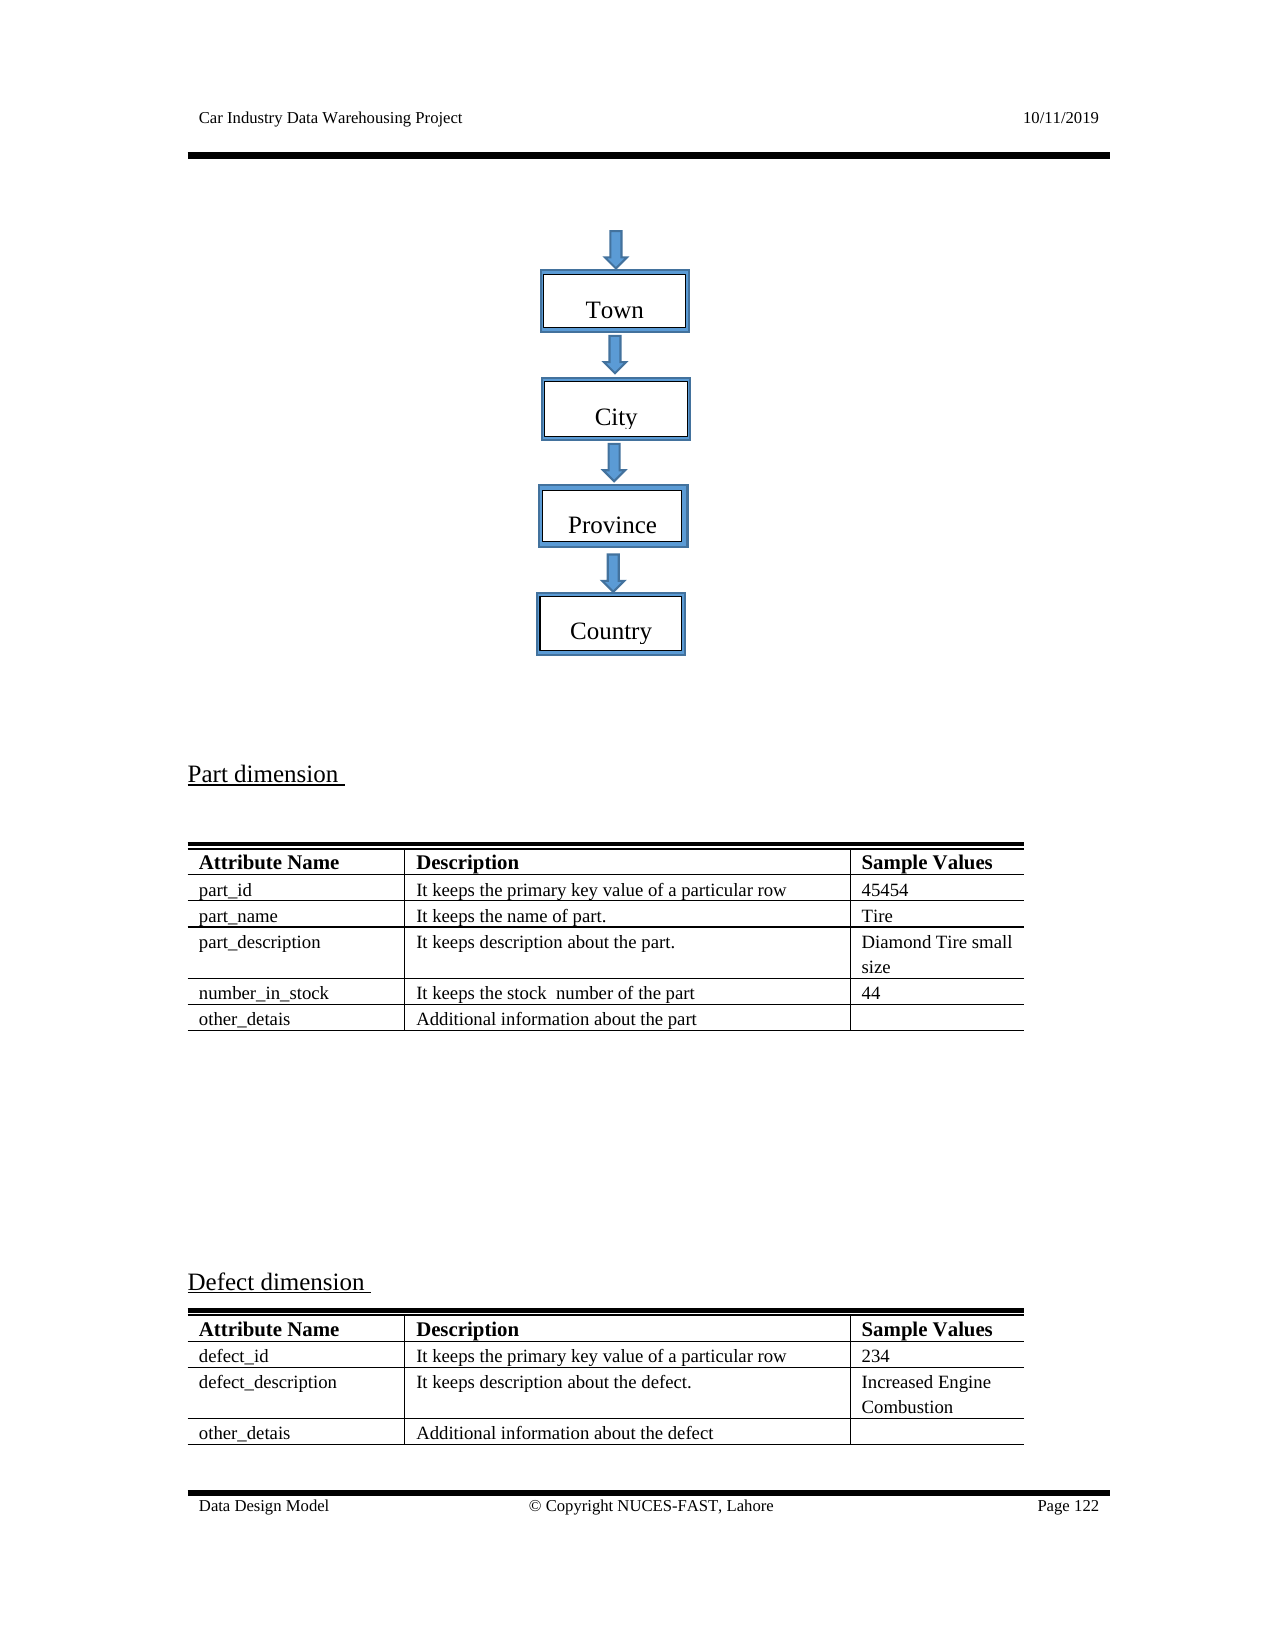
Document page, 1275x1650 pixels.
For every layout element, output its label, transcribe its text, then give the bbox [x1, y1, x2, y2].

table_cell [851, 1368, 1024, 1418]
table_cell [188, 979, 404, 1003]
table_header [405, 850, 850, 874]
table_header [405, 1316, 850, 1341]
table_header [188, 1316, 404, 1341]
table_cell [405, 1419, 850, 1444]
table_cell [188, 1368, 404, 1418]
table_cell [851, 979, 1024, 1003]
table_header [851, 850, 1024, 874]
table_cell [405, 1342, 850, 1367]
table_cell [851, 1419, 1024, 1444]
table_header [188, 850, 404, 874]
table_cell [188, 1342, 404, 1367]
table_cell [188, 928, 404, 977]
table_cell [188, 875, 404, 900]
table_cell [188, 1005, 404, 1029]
text Defect dimension [187, 1267, 1087, 1295]
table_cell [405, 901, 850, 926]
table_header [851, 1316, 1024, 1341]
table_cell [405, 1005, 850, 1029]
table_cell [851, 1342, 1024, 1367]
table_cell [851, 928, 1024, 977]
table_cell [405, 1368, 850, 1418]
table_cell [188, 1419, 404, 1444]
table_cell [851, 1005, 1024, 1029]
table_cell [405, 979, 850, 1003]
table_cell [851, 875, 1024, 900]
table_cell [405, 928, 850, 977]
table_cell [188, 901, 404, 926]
text Part dimension [187, 759, 1087, 788]
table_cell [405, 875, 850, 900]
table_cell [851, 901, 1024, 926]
